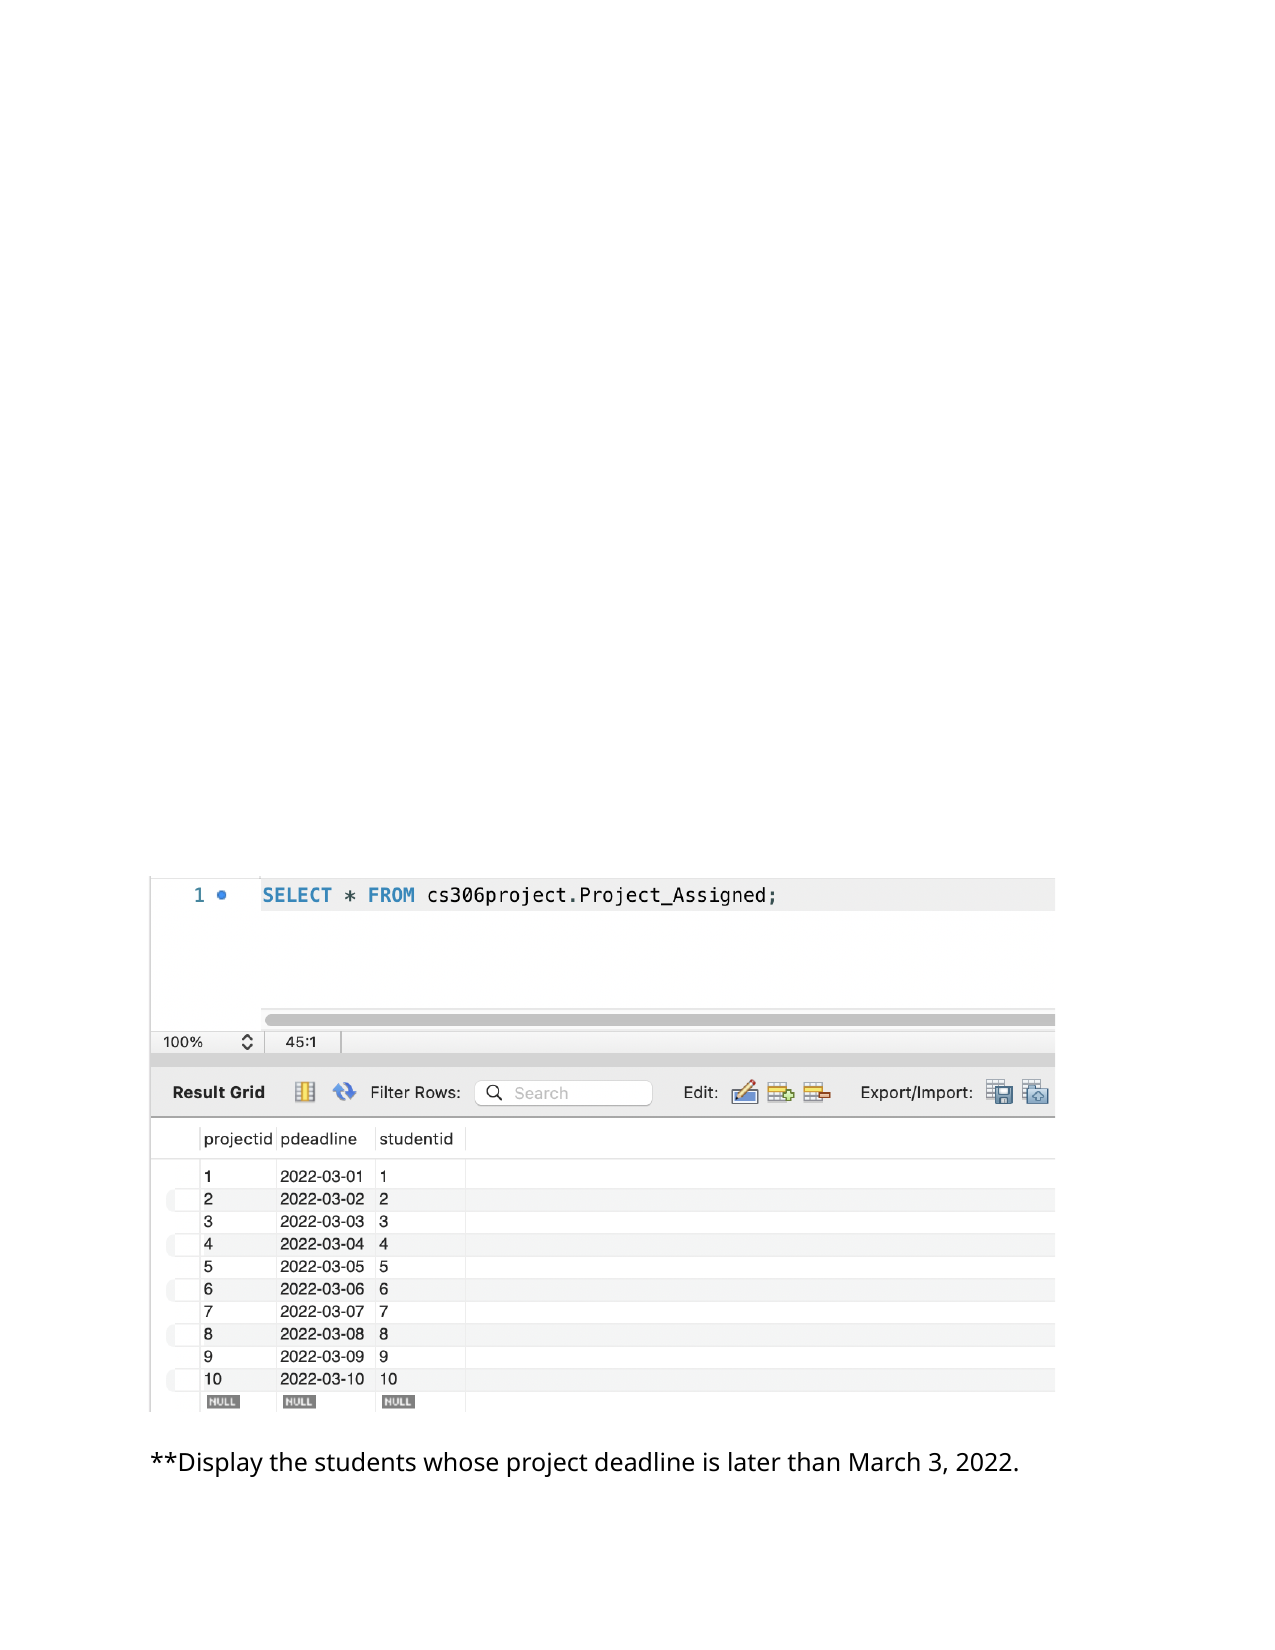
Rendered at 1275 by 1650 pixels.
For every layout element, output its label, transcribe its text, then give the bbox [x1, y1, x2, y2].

picture [148, 876, 1054, 1412]
